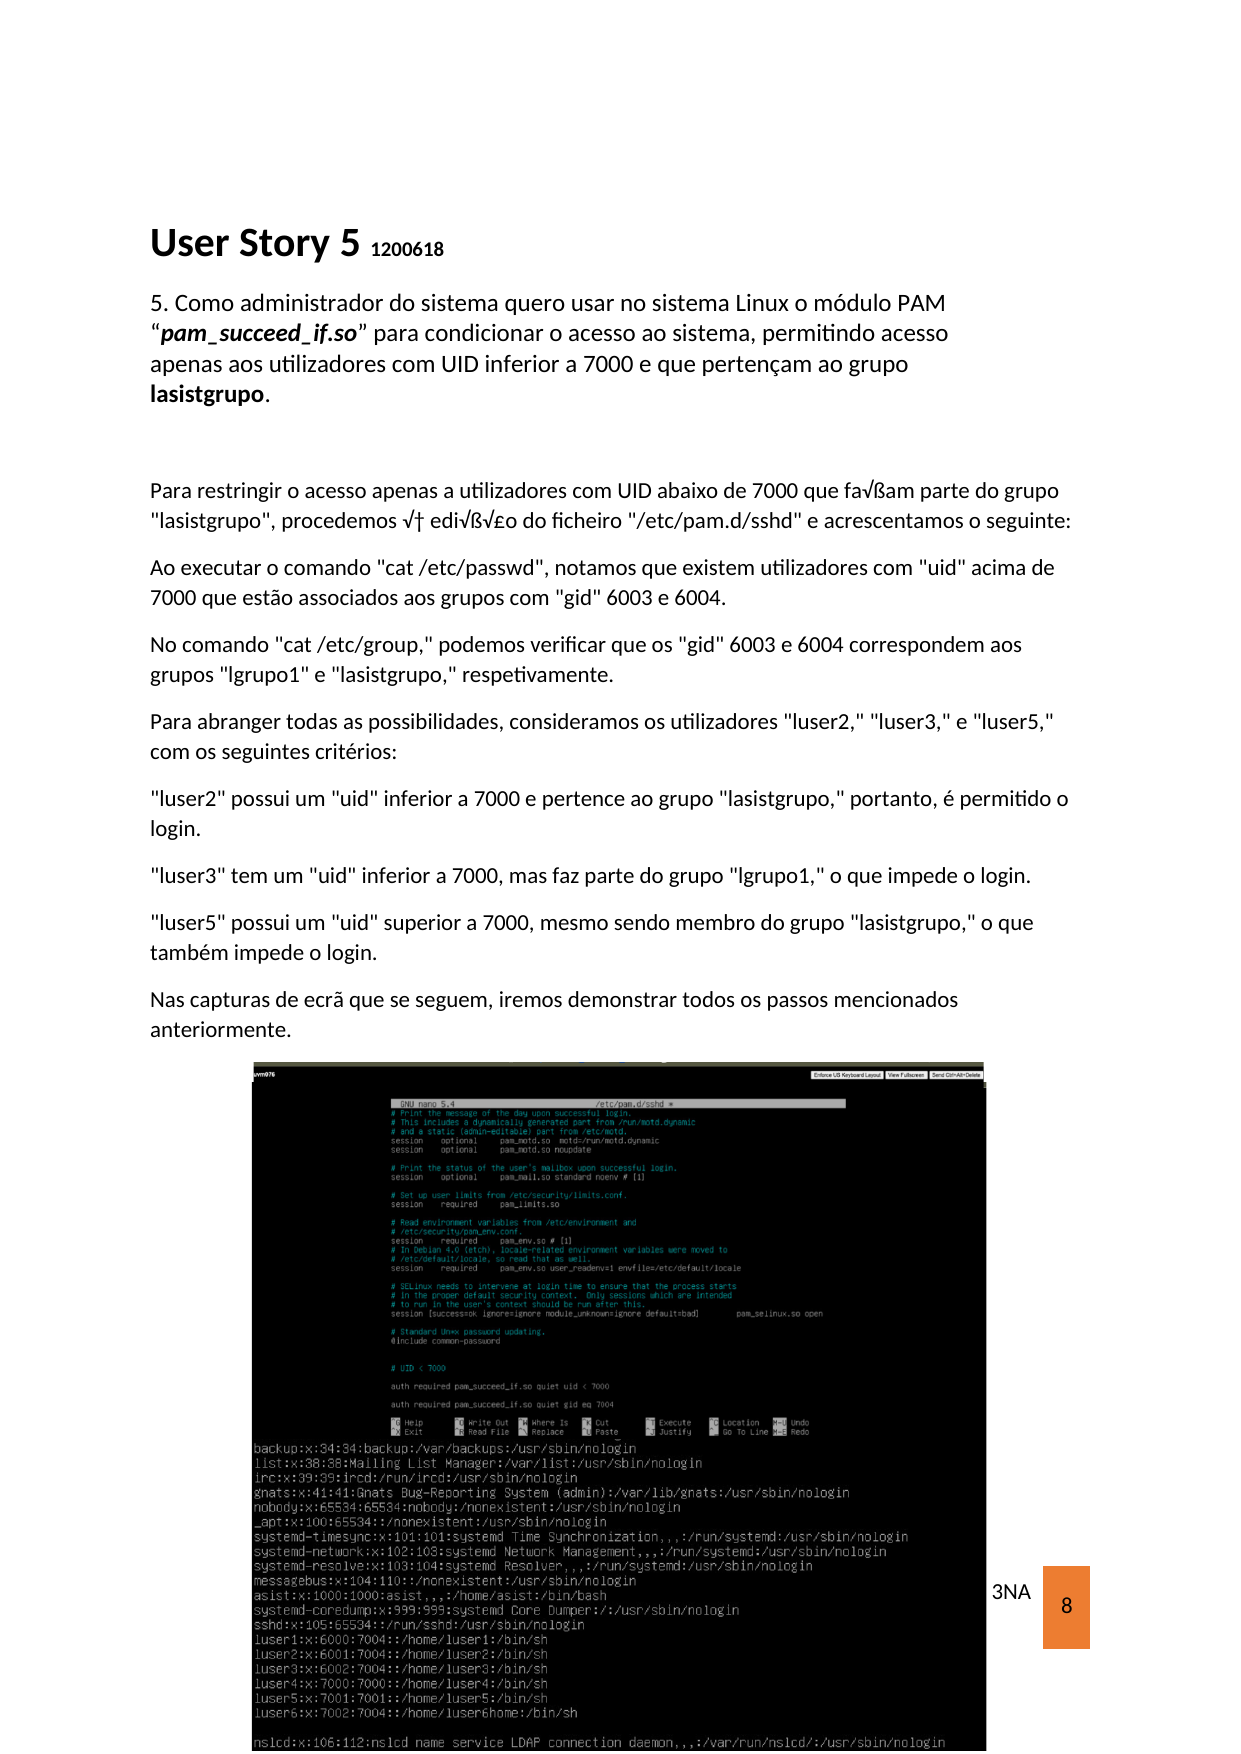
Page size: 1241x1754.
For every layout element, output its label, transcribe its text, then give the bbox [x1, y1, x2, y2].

text "luser5" possui um "uid" superior a 7000, mesmo sendo membro do grupo "lasistgrupo," o que também impede o login. [150, 908, 1090, 966]
text lasistgrupo. [150, 379, 1090, 409]
subtitle User Story 5 1200618 [150, 216, 1090, 266]
text "luser2" possui um "uid" inferior a 7000 e pertence ao grupo "lasistgrupo," portanto, é permitido o login. [150, 784, 1090, 842]
text Para restringir o acesso apenas a utilizadores com UID abaixo de 7000 que fa√ßam parte do grupo "lasistgrupo", procedemos √† edi√ß√£o do ficheiro "/etc/pam.d/sshd" e acrescentamos o seguinte: [150, 476, 1090, 534]
text Ao executar o comando "cat /etc/passwd", notamos que existem utilizadores com "uid" acima de 7000 que estão associados aos grupos com "gid" 6003 e 6004. [150, 553, 1090, 611]
text "luser3" tem um "uid" inferior a 7000, mas faz parte do grupo "lgrupo1," o que impede o login. [150, 861, 1090, 889]
text apenas aos utilizadores com UID inferior a 7000 e que pertençam ao grupo [150, 348, 1090, 379]
text 5. Como administrador do sistema quero usar no sistema Linux o módulo PAM [150, 287, 1090, 318]
picture [251, 1062, 986, 1751]
text No comando "cat /etc/group," podemos verificar que os "gid" 6003 e 6004 correspondem aos grupos "lgrupo1" e "lasistgrupo," respetivamente. [150, 630, 1090, 688]
text Nas capturas de ecrã que se seguem, iremos demonstrar todos os passos mencionados anteriormente. [150, 985, 1090, 1043]
text “pam_succeed_if.so” para condicionar o acesso ao sistema, permitindo acesso [150, 318, 1090, 348]
text Para abranger todas as possibilidades, consideramos os utilizadores "luser2," "luser3," e "luser5," com os seguintes critérios: [150, 707, 1090, 765]
